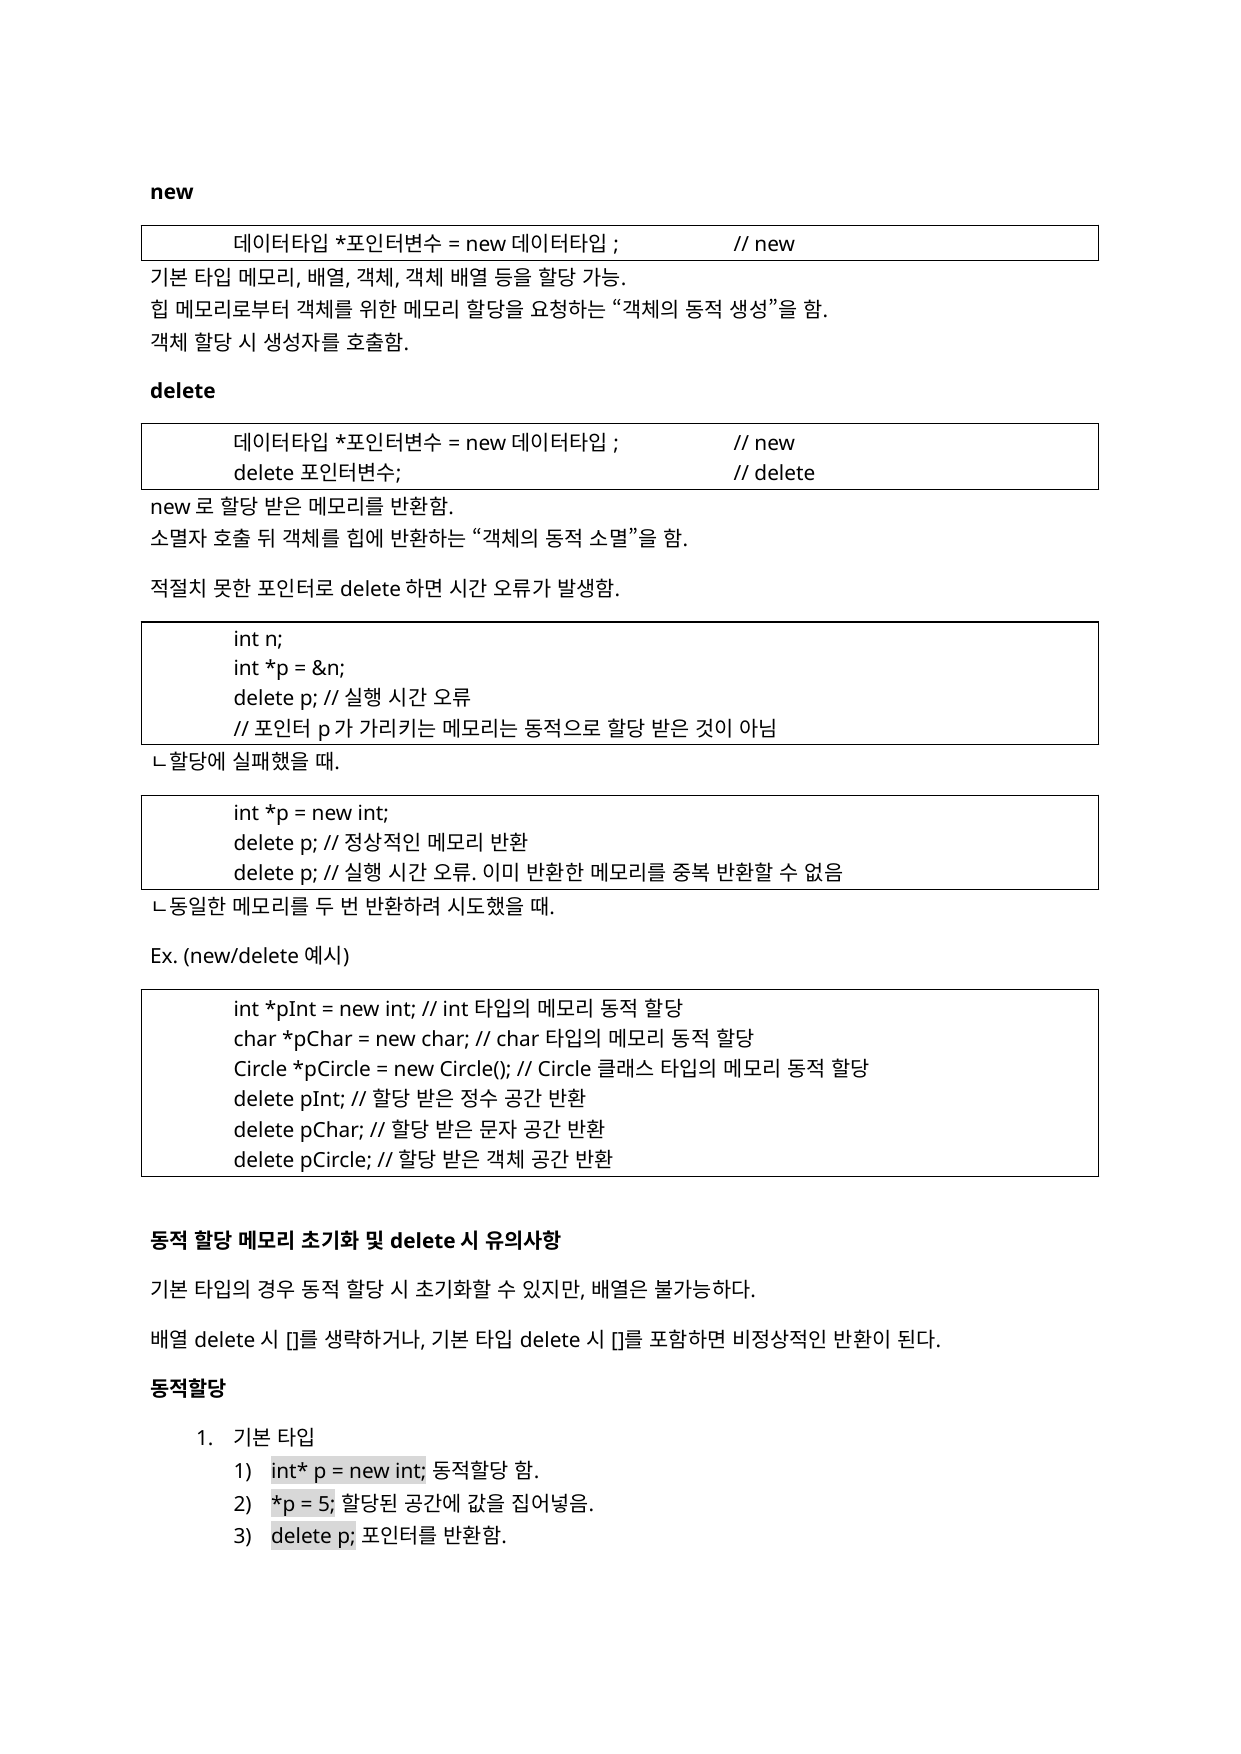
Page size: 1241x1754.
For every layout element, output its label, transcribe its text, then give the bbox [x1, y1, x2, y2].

text 동적할당 [150, 1372, 1090, 1402]
list int* p = new int; 동적할당 함. [233, 1454, 1090, 1484]
text ㄴ동일한 메모리를 두 번 반환하려 시도했을 때. [150, 890, 1090, 920]
text delete p; // 실행 시간 오류. 이미 반환한 메모리를 중복 반환할 수 없음 [142, 853, 1098, 889]
text int *pInt = new int; // int 타입의 메모리 동적 할당 [142, 990, 1098, 1022]
list *p = 5; 할당된 공간에 값을 집어넣음. [233, 1487, 1090, 1517]
text new로 할당 받은 메모리를 반환함. 소멸자 호출 뒤 객체를 힙에 반환하는 “객체의 동적 소멸”을 함. [150, 490, 1090, 553]
text // 포인터 p가 가리키는 메모리는 동적으로 할당 받은 것이 아님 [142, 709, 1098, 744]
text delete [150, 376, 1090, 404]
list 기본 타입 [196, 1421, 1090, 1452]
text new [150, 177, 1090, 206]
text 동적 할당 메모리 초기화 및 delete시 유의사항 [150, 1224, 1090, 1254]
text 기본 타입 메모리, 배열, 객체, 객체 배열 등을 할당 가능. 힙 메모리로부터 객체를 위한 메모리 할당을 요청하는 “객체의 동적 생성”을 함. 객체 할당 시 생성자를 호출함. [150, 261, 1090, 357]
text Ex. (new/delete 예시) [150, 939, 1090, 969]
text delete 포인터변수; // delete [142, 453, 1098, 489]
text char *pChar = new char; // char 타입의 메모리 동적 할당 [150, 1022, 1090, 1052]
text int n; [142, 623, 1098, 653]
text ㄴ할당에 실패했을 때. [150, 745, 1090, 776]
text 적절치 못한 포인터로 delete하면 시간 오류가 발생함. [150, 572, 1090, 602]
text delete pInt; // 할당 받은 정수 공간 반환 [150, 1083, 1090, 1113]
text 기본 타입의 경우 동적 할당 시 초기화할 수 있지만, 배열은 불가능하다. [150, 1273, 1090, 1304]
text Circle *pCircle = new Circle(); // Circle 클래스 타입의 메모리 동적 할당 [150, 1052, 1090, 1083]
text int *p = new int; [142, 796, 1098, 826]
list delete p; 포인터를 반환함. [233, 1519, 1090, 1550]
text delete p; // 실행 시간 오류 [150, 681, 1090, 709]
text 데이터타입 *포인터변수 = new 데이터타입 ; // new [142, 226, 1098, 260]
text 배열 delete 시 []를 생략하거나, 기본 타입 delete 시 []를 포함하면 비정상적인 반환이 된다. [150, 1323, 1090, 1353]
text delete p; // 정상적인 메모리 반환 [150, 826, 1090, 853]
text int *p = &n; [150, 653, 1090, 681]
text delete pChar; // 할당 받은 문자 공간 반환 [150, 1113, 1090, 1140]
text 데이터타입 *포인터변수 = new 데이터타입 ; // new [142, 424, 1098, 453]
text delete pCircle; // 할당 받은 객체 공간 반환 [142, 1140, 1098, 1176]
